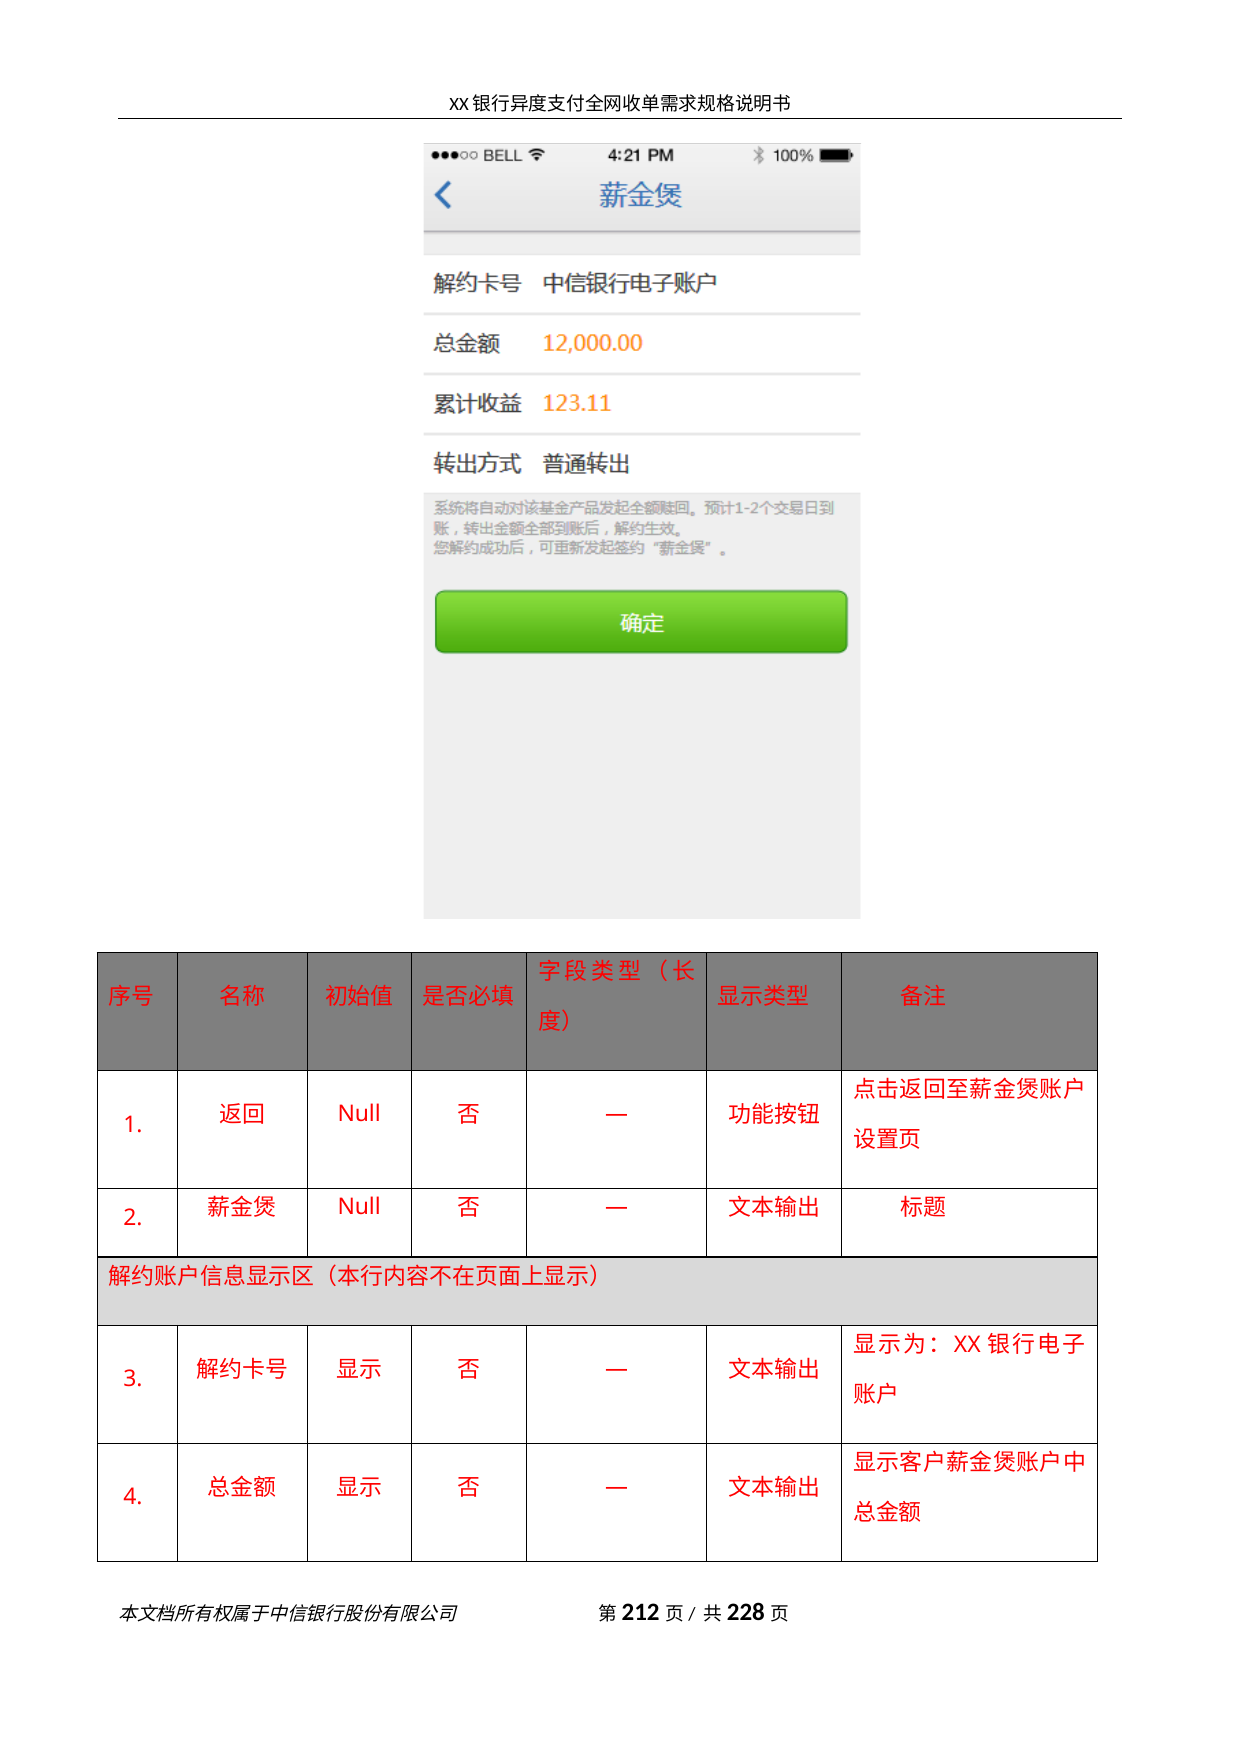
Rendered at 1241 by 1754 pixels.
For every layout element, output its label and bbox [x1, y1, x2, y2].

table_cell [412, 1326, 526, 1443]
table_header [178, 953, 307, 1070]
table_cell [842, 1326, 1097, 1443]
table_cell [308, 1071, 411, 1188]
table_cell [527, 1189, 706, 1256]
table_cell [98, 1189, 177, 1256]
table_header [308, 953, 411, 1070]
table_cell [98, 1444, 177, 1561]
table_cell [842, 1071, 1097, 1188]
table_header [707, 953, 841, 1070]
picture [423, 143, 862, 919]
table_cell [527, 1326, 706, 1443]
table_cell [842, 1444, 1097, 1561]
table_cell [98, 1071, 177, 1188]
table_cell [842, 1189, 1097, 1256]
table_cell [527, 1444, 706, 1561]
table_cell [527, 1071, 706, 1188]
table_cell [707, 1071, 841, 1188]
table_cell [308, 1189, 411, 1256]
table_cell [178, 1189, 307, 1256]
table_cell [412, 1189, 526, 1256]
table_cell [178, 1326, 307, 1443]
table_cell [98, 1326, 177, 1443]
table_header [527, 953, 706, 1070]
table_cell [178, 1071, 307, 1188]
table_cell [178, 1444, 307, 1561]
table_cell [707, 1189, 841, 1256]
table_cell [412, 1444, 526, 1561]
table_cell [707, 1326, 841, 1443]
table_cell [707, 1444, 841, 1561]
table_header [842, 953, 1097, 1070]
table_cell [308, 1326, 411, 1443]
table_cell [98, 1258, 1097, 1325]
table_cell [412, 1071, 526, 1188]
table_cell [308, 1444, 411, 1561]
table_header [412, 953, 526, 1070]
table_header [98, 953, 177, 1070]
